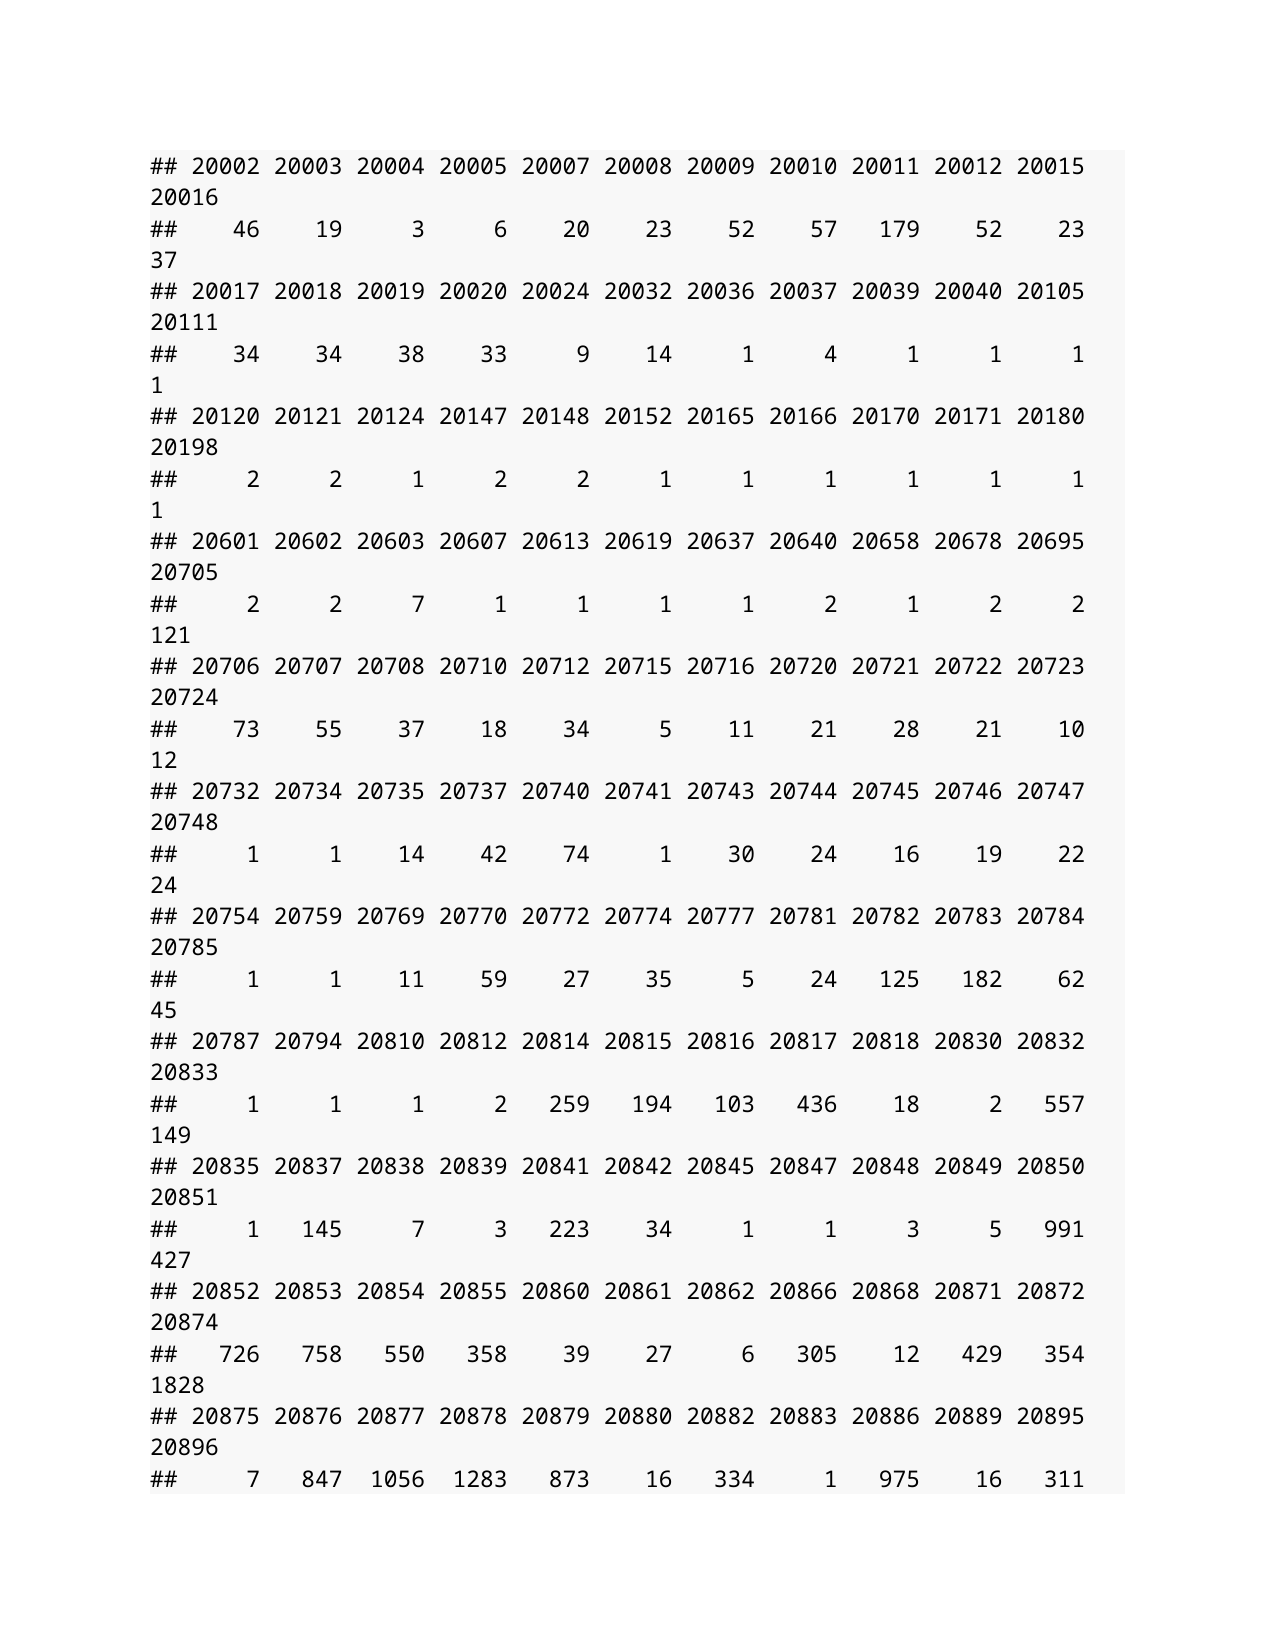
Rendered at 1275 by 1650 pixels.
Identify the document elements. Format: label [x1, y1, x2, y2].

text [150, 150, 1125, 1494]
